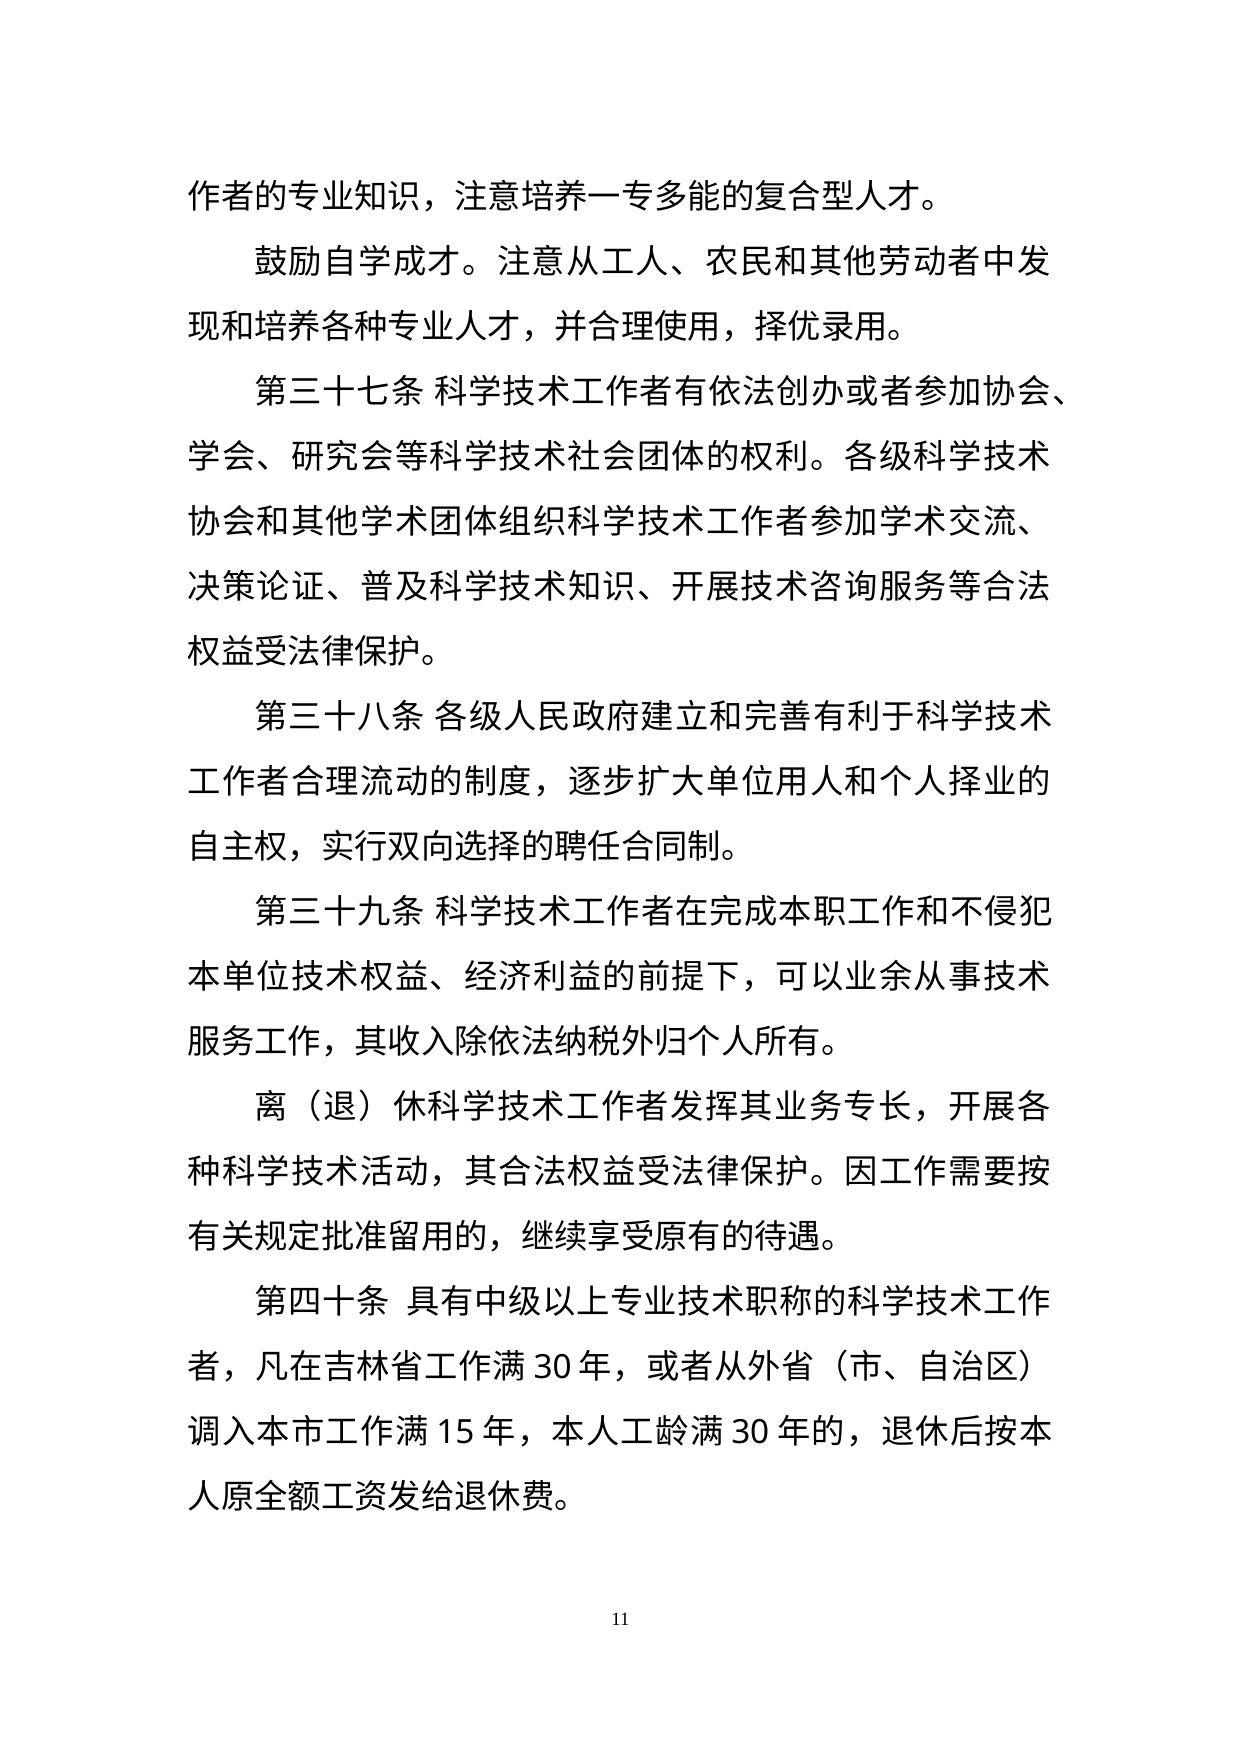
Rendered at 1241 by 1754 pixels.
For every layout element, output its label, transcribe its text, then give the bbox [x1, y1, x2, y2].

text 第三十八条 各级人民政府建立和完善有利于科学技术工作者合理流动的制度，逐步扩大单位用人和个人择业的自主权，实行双向选择的聘任合同制。 [187, 682, 1053, 877]
text 离（退）休科学技术工作者发挥其业务专长，开展各种科学技术活动，其合法权益受法律保护。因工作需要按有关规定批准留用的，继续享受原有的待遇。 [187, 1072, 1053, 1267]
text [187, 162, 1053, 227]
text 第四十条 具有中级以上专业技术职称的科学技术工作者，凡在吉林省工作满30年，或者从外省（市、自治区）调入本市工作满15年，本人工龄满30年的，退休后按本人原全额工资发给退休费。 [187, 1267, 1053, 1527]
text 第三十七条 科学技术工作者有依法创办或者参加协会、学会、研究会等科学技术社会团体的权利。各级科学技术协会和其他学术团体组织科学技术工作者参加学术交流、决策论证、普及科学技术知识、开展技术咨询服务等合法权益受法律保护。 [187, 357, 1053, 682]
text 鼓励自学成才。注意从工人、农民和其他劳动者中发现和培养各种专业人才，并合理使用，择优录用。 [187, 227, 1053, 357]
text 第三十九条 科学技术工作者在完成本职工作和不侵犯本单位技术权益、经济利益的前提下，可以业余从事技术服务工作，其收入除依法纳税外归个人所有。 [187, 877, 1053, 1072]
